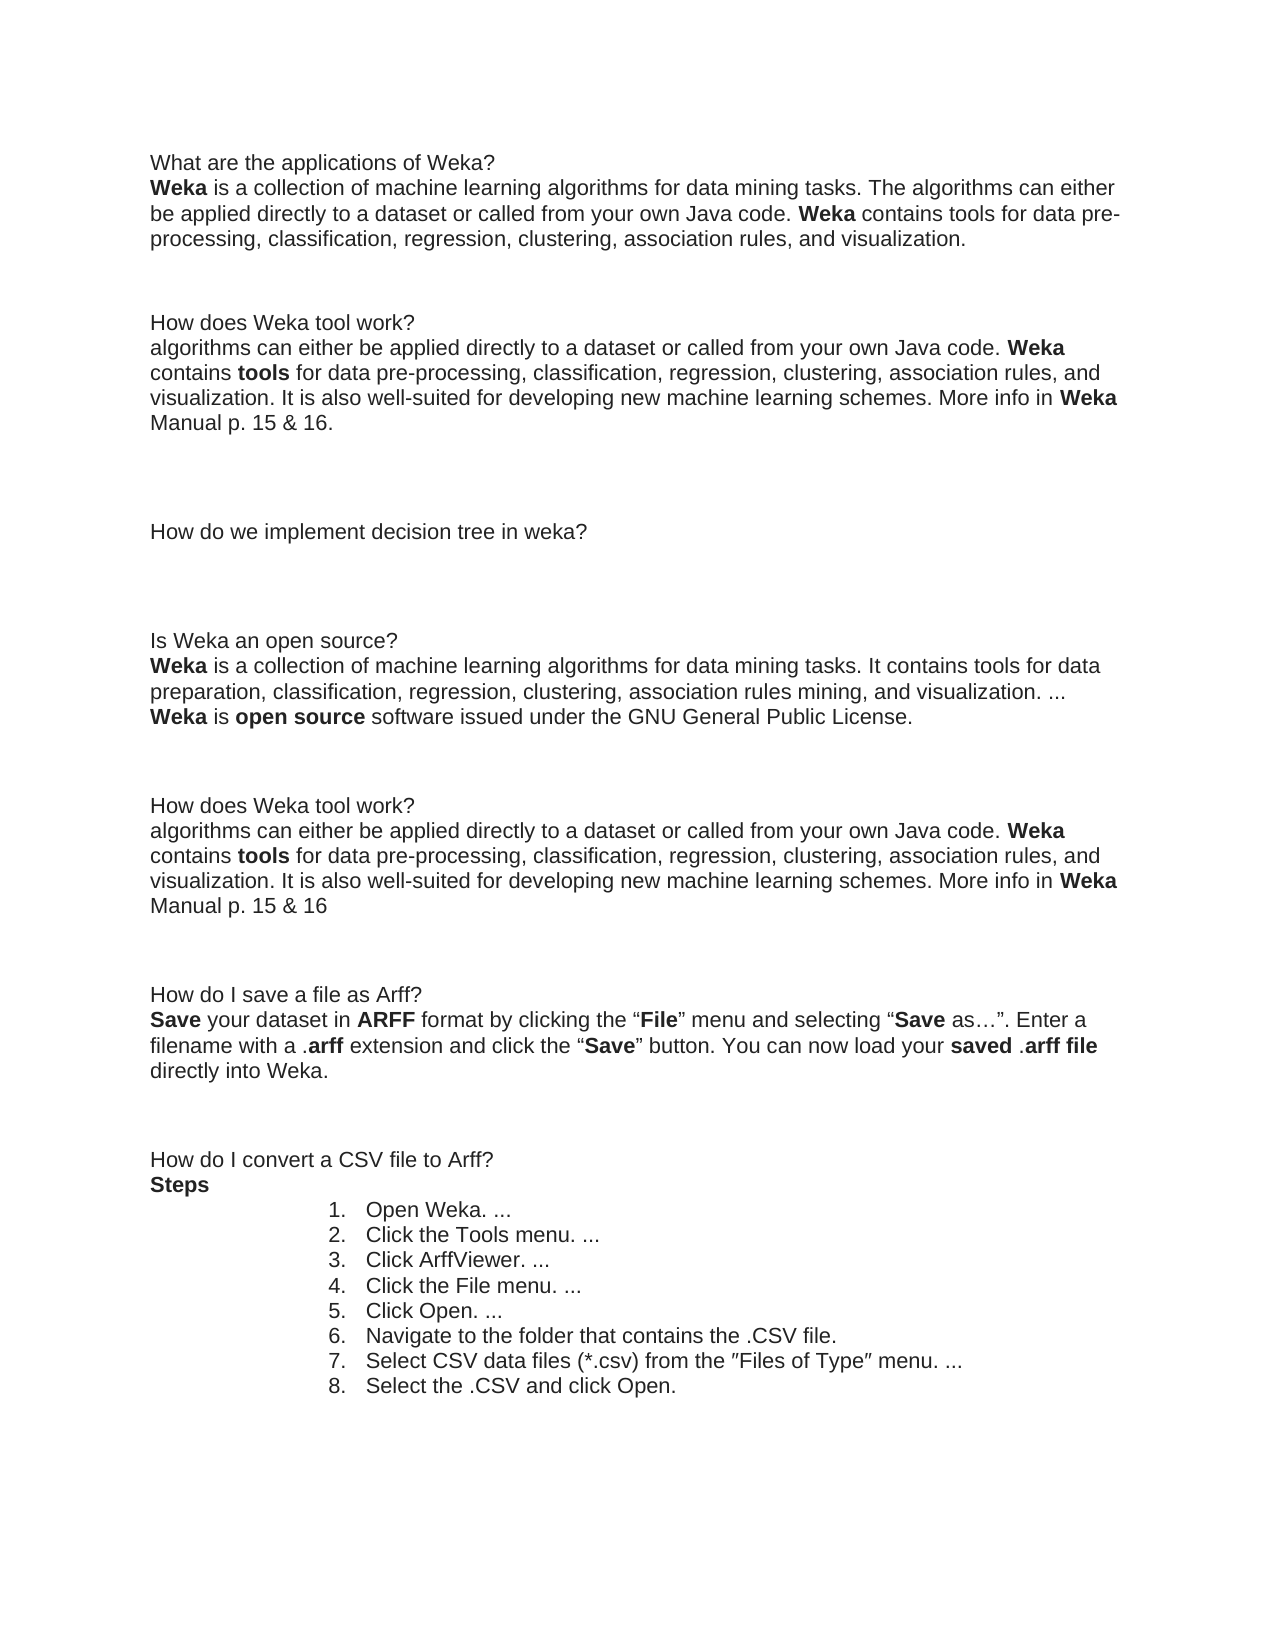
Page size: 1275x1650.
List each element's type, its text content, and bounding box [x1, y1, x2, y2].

text How do I save a file as Arff? [150, 982, 1125, 1007]
list Click the File menu. ... [328, 1272, 1125, 1298]
list Navigate to the folder that contains the .CSV file. [328, 1323, 1125, 1348]
text Save your dataset in ARFF format by clicking the “File” menu and selecting “Save as…”. Enter a filename with a .arff extension and click the “Save” button. You can now load your saved .arff file directly into Weka. [150, 1007, 1125, 1083]
list Select the .CSV and click Open. [328, 1373, 1125, 1398]
text Weka is a collection of machine learning algorithms for data mining tasks. It contains tools for data preparation, classification, regression, clustering, association rules mining, and visualization. ... Weka is open source software issued under the GNU General Public License. [150, 653, 1125, 729]
text algorithms can either be applied directly to a dataset or called from your own Java code. Weka contains tools for data pre-processing, classification, regression, clustering, association rules, and visualization. It is also well-suited for developing new machine learning schemes. More info in Weka Manual p. 15 & 16. [150, 334, 1125, 435]
list Click Open. ... [328, 1298, 1125, 1323]
text algorithms can either be applied directly to a dataset or called from your own Java code. Weka contains tools for data pre-processing, classification, regression, clustering, association rules, and visualization. It is also well-suited for developing new machine learning schemes. More info in Weka Manual p. 15 & 16 [150, 818, 1125, 918]
text How do I convert a CSV file to Arff? [150, 1146, 1125, 1172]
text What are the applications of Weka? [150, 150, 1125, 175]
list Select CSV data files (*.csv) from the ″Files of Type″ menu. ... [328, 1348, 1125, 1373]
text How do we implement decision tree in weka? [150, 519, 1125, 544]
text How does Weka tool work? [150, 792, 1125, 818]
list Click the Tools menu. ... [328, 1222, 1125, 1247]
list Click ArffViewer. ... [328, 1247, 1125, 1272]
list Open Weka. ... [328, 1197, 1125, 1222]
text Is Weka an open source? [150, 628, 1125, 653]
text How does Weka tool work? [150, 309, 1125, 334]
text Steps [150, 1172, 1125, 1197]
text Weka is a collection of machine learning algorithms for data mining tasks. The algorithms can either be applied directly to a dataset or called from your own Java code. Weka contains tools for data pre-processing, classification, regression, clustering, association rules, and visualization. [150, 175, 1125, 251]
